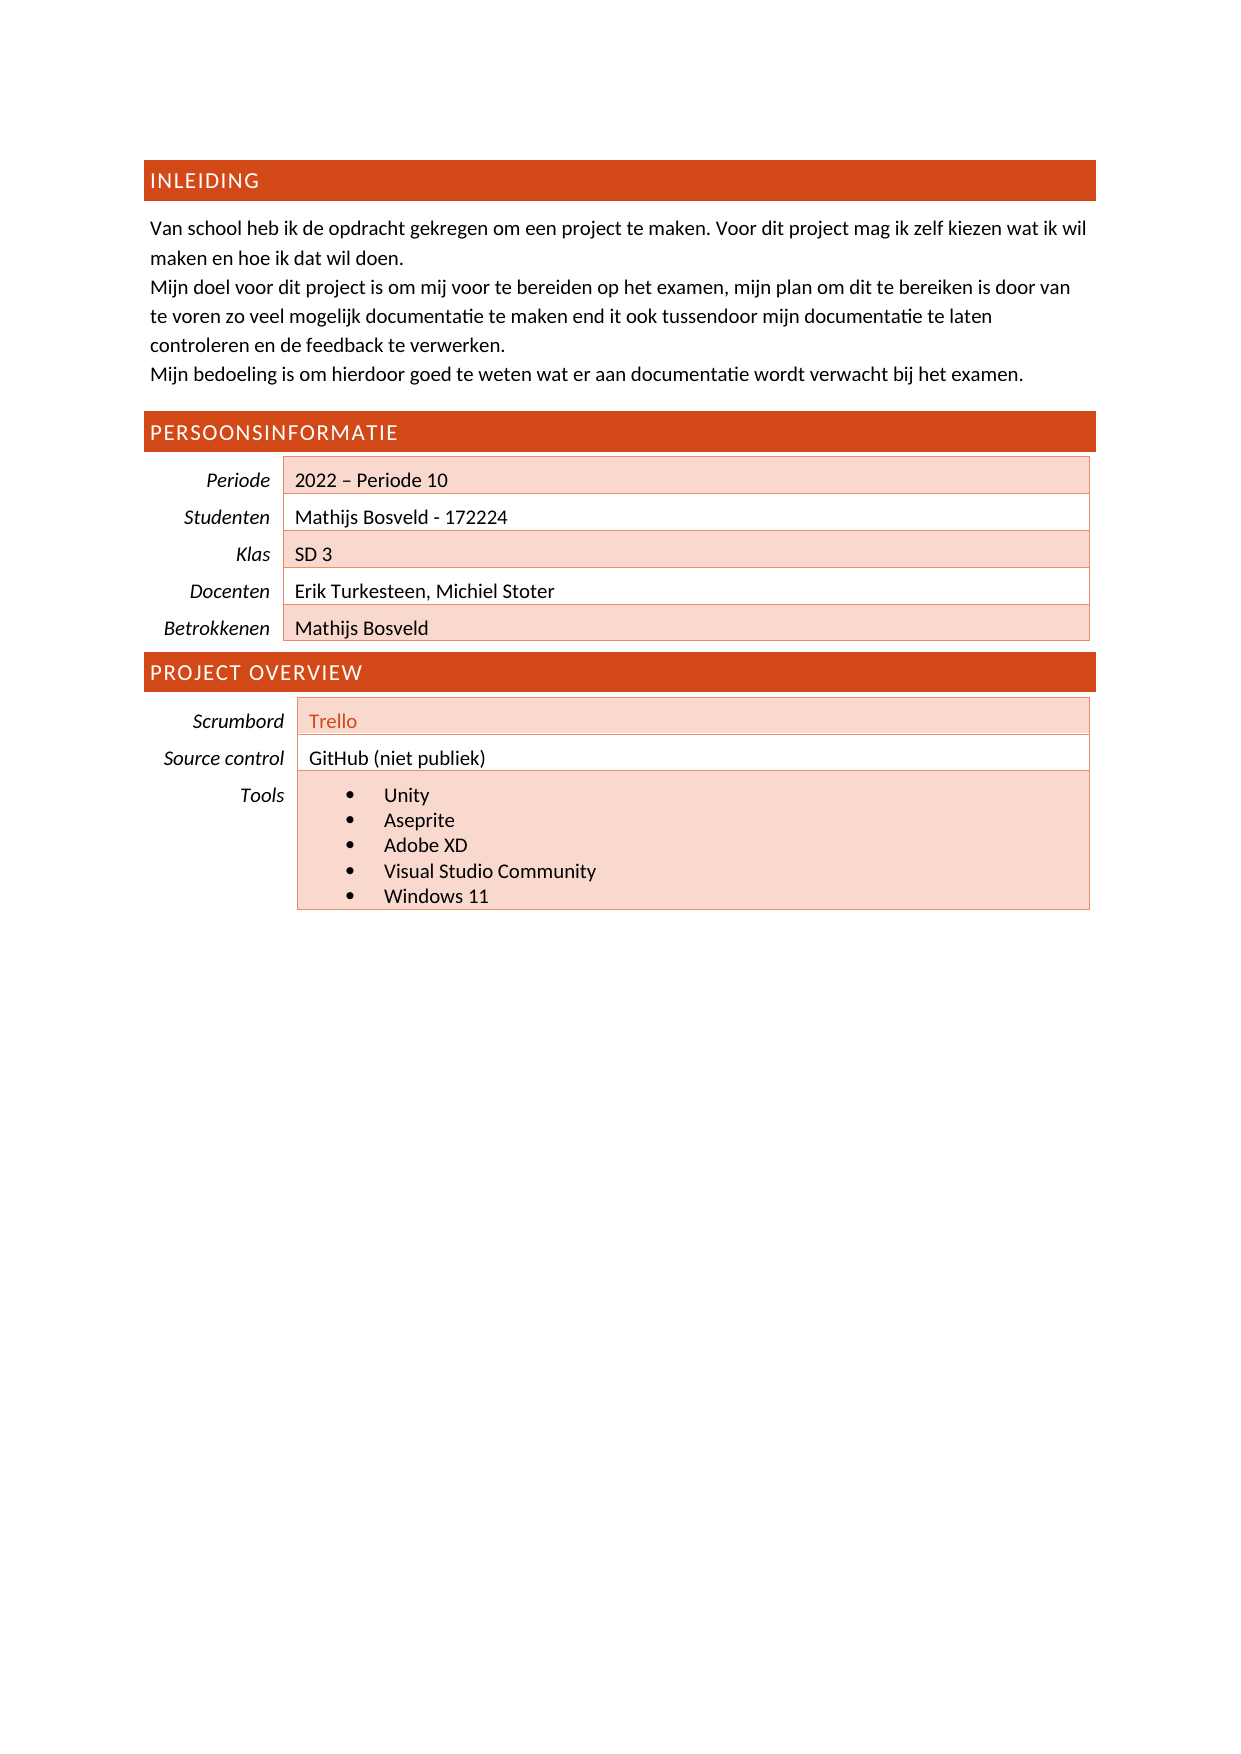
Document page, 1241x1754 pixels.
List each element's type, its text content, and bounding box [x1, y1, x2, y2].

subtitle inleiding [150, 167, 1090, 195]
subtitle Persoonsinformatie [150, 418, 1090, 446]
table_header 2022 – Periode 10 [284, 457, 1089, 493]
table_cell Mathijs Bosveld [284, 605, 1089, 640]
table_cell Unity Aseprite Adobe XD Visual Studio Community Windows 11 [298, 771, 1089, 909]
table_header Scrumbord [151, 697, 297, 733]
table_header Trello [298, 698, 1089, 733]
table_cell Mathijs Bosveld - 172224 [284, 494, 1089, 530]
table_cell GitHub (niet publiek) [298, 735, 1089, 770]
table_header Periode [151, 456, 283, 493]
table_cell Erik Turkesteen, Michiel Stoter [284, 568, 1089, 603]
subtitle Project overview [150, 658, 1090, 686]
table_cell Source control [151, 734, 297, 770]
table_cell Klas [151, 530, 283, 567]
table_cell Betrokkenen [151, 604, 283, 640]
text Van school heb ik de opdracht gekregen om een project te maken. Voor dit project mag ik zelf kiezen wat ik wil maken en hoe ik dat wil doen. Mijn doel voor dit project is om mij voor te bereiden op het examen, mijn plan om dit te bereiken is door van te voren zo veel mogelijk documentatie te maken end it ook tussendoor mijn documentatie te laten controleren en de feedback te verwerken. Mijn bedoeling is om hierdoor goed te weten wat er aan documentatie wordt verwacht bij het examen. [150, 216, 1090, 387]
table_cell Tools [151, 770, 297, 909]
table_cell Docenten [151, 567, 283, 603]
table_cell Studenten [151, 493, 283, 530]
table_cell SD 3 [284, 531, 1089, 567]
